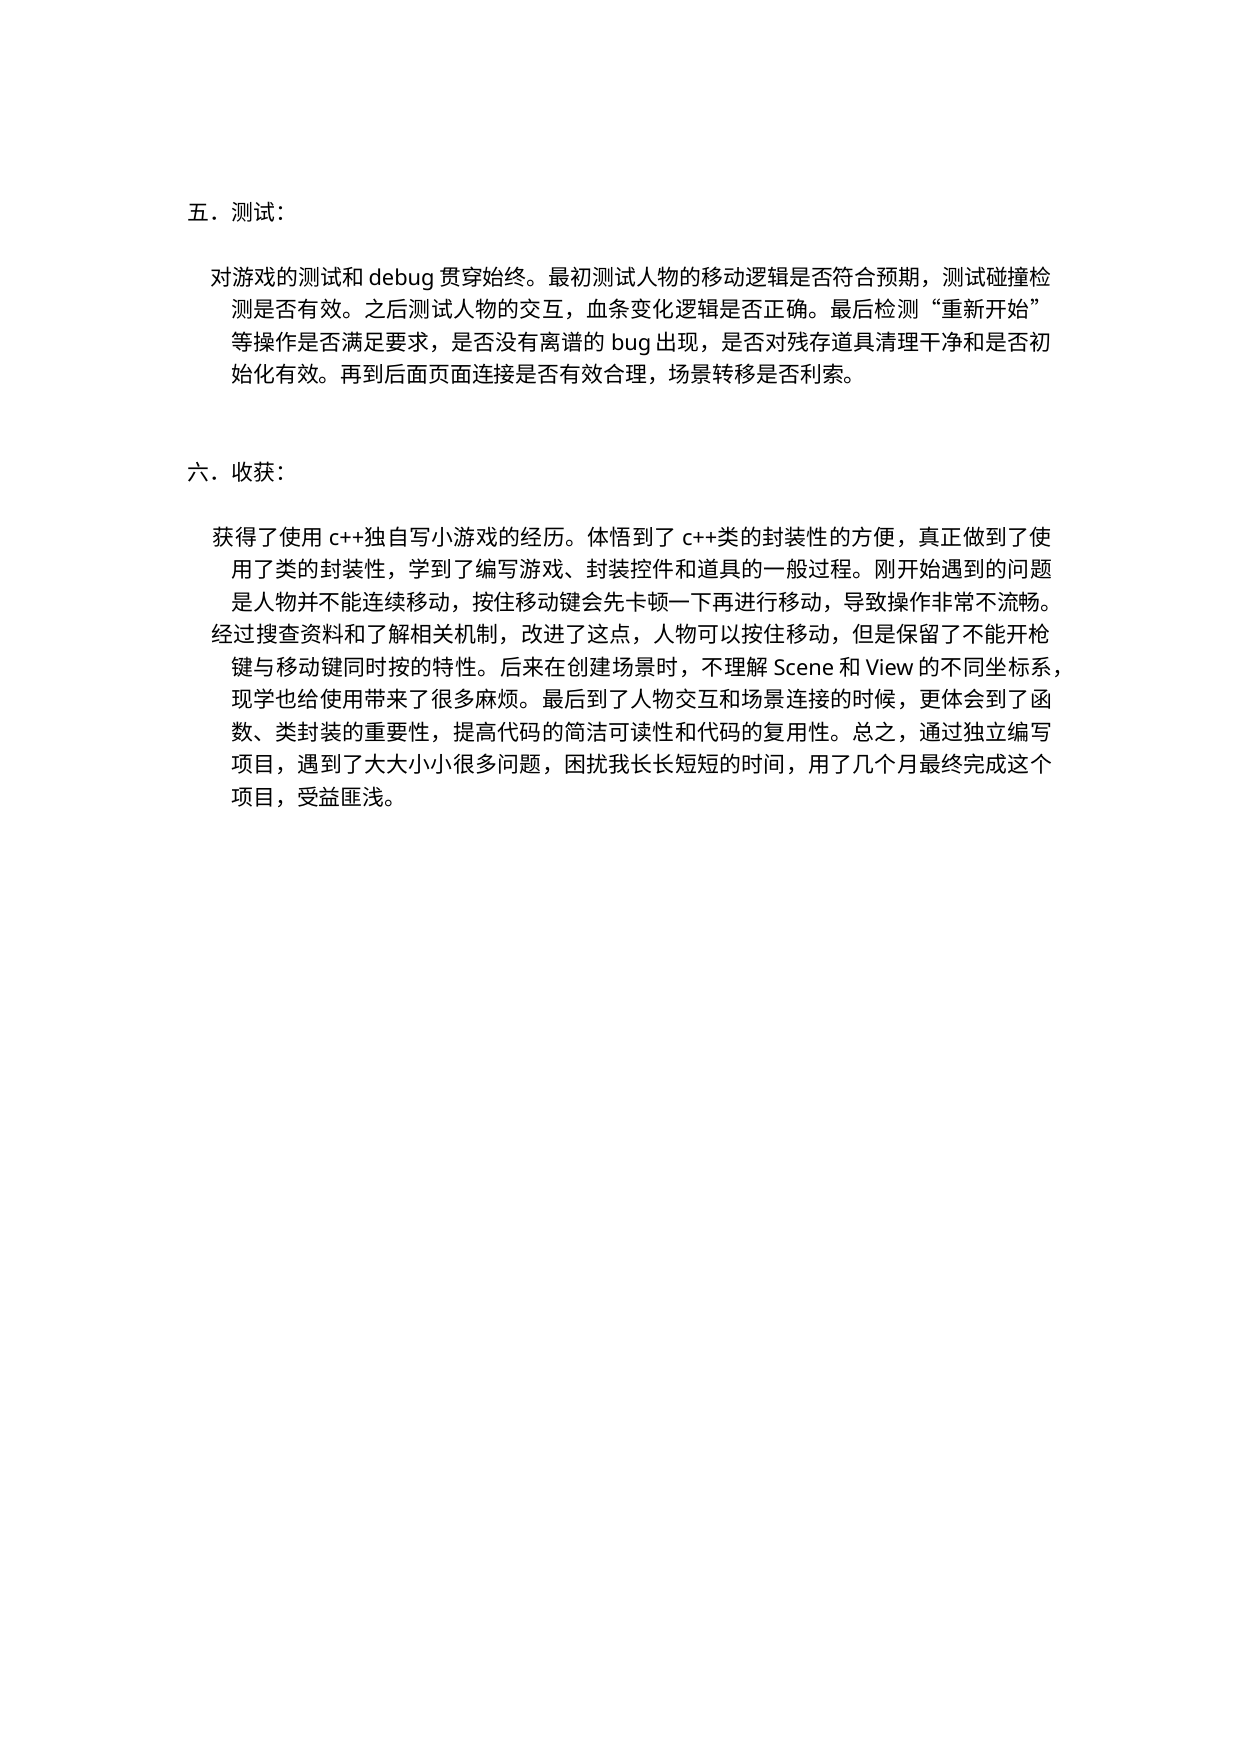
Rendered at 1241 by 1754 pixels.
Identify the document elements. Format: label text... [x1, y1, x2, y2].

text 获得了使用c++独自写小游戏的经历。体悟到了c++类的封装性的方便，真正做到了使用了类的封装性，学到了编写游戏、封装控件和道具的一般过程。刚开始遇到的问题是人物并不能连续移动，按住移动键会先卡顿一下再进行移动，导致操作非常不流畅。 [187, 519, 1053, 617]
text 五．测试： [187, 194, 1053, 227]
text 经过搜查资料和了解相关机制，改进了这点，人物可以按住移动，但是保留了不能开枪键与移动键同时按的特性。后来在创建场景时，不理解Scene和View的不同坐标系，现学也给使用带来了很多麻烦。最后到了人物交互和场景连接的时候，更体会到了函数、类封装的重要性，提高代码的简洁可读性和代码的复用性。总之，通过独立编写项目，遇到了大大小小很多问题，困扰我长长短短的时间，用了几个月最终完成这个项目，受益匪浅。 [187, 617, 1053, 812]
text 对游戏的测试和debug贯穿始终。最初测试人物的移动逻辑是否符合预期，测试碰撞检测是否有效。之后测试人物的交互，血条变化逻辑是否正确。最后检测“重新开始”等操作是否满足要求，是否没有离谱的bug出现，是否对残存道具清理干净和是否初始化有效。再到后面页面连接是否有效合理，场景转移是否利索。 [187, 259, 1053, 389]
text 六．收获： [187, 454, 1053, 487]
